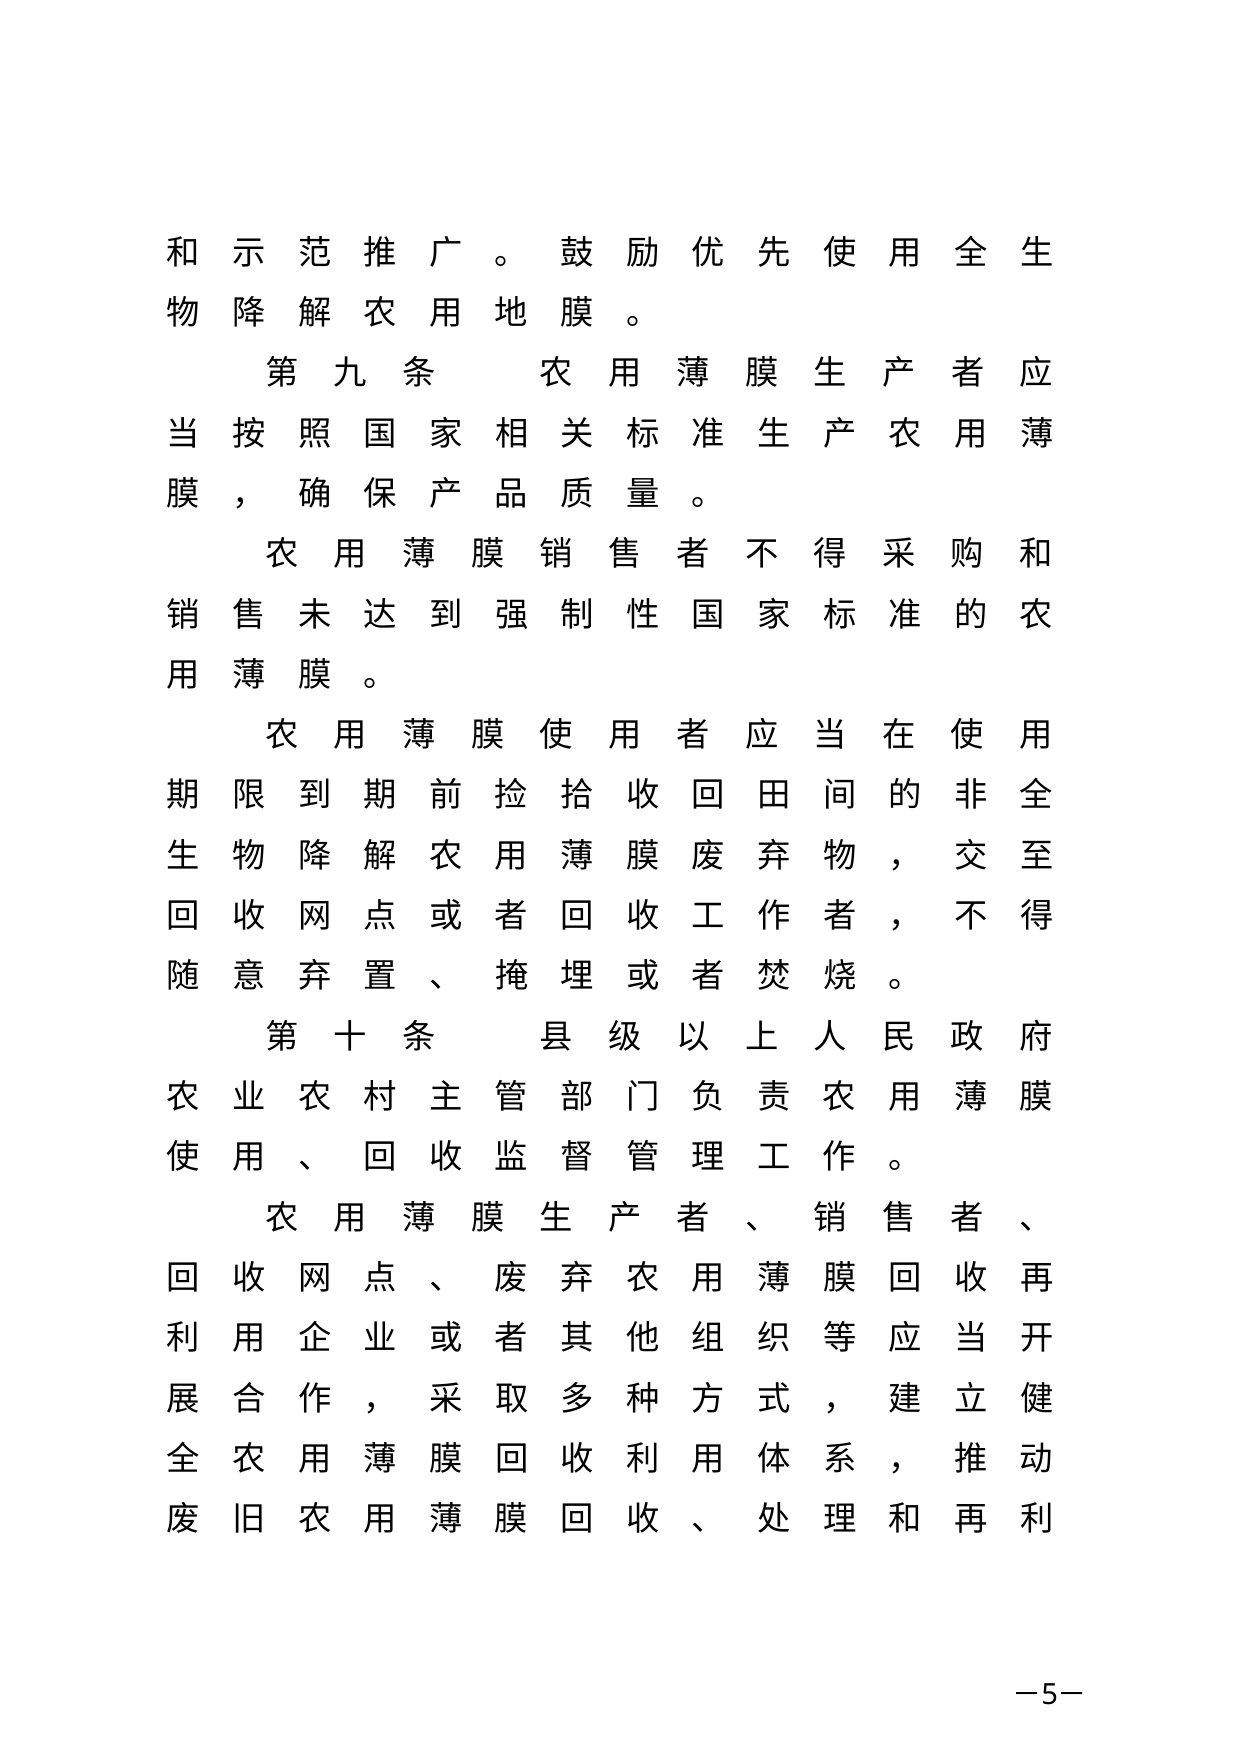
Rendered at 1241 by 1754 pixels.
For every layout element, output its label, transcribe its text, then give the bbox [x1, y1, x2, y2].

text 第十条 县级以上人民政府农业农村主管部门负责农用薄膜使用、回收监督管理工作。 [167, 1003, 1085, 1184]
text 第九条 农用薄膜生产者应当按照国家相关标准生产农用薄膜，确保产品质量。 [167, 340, 1085, 521]
text 农用薄膜销售者不得采购和销售未达到强制性国家标准的农用薄膜。 [167, 521, 1085, 702]
text 农用薄膜使用者应当在使用期限到期前捡拾收回田间的非全生物降解农用薄膜废弃物，交至回收网点或者回收工作者，不得随意弃置、掩埋或者焚烧。 [167, 702, 1085, 1003]
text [167, 219, 1085, 340]
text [167, 1184, 1085, 1546]
